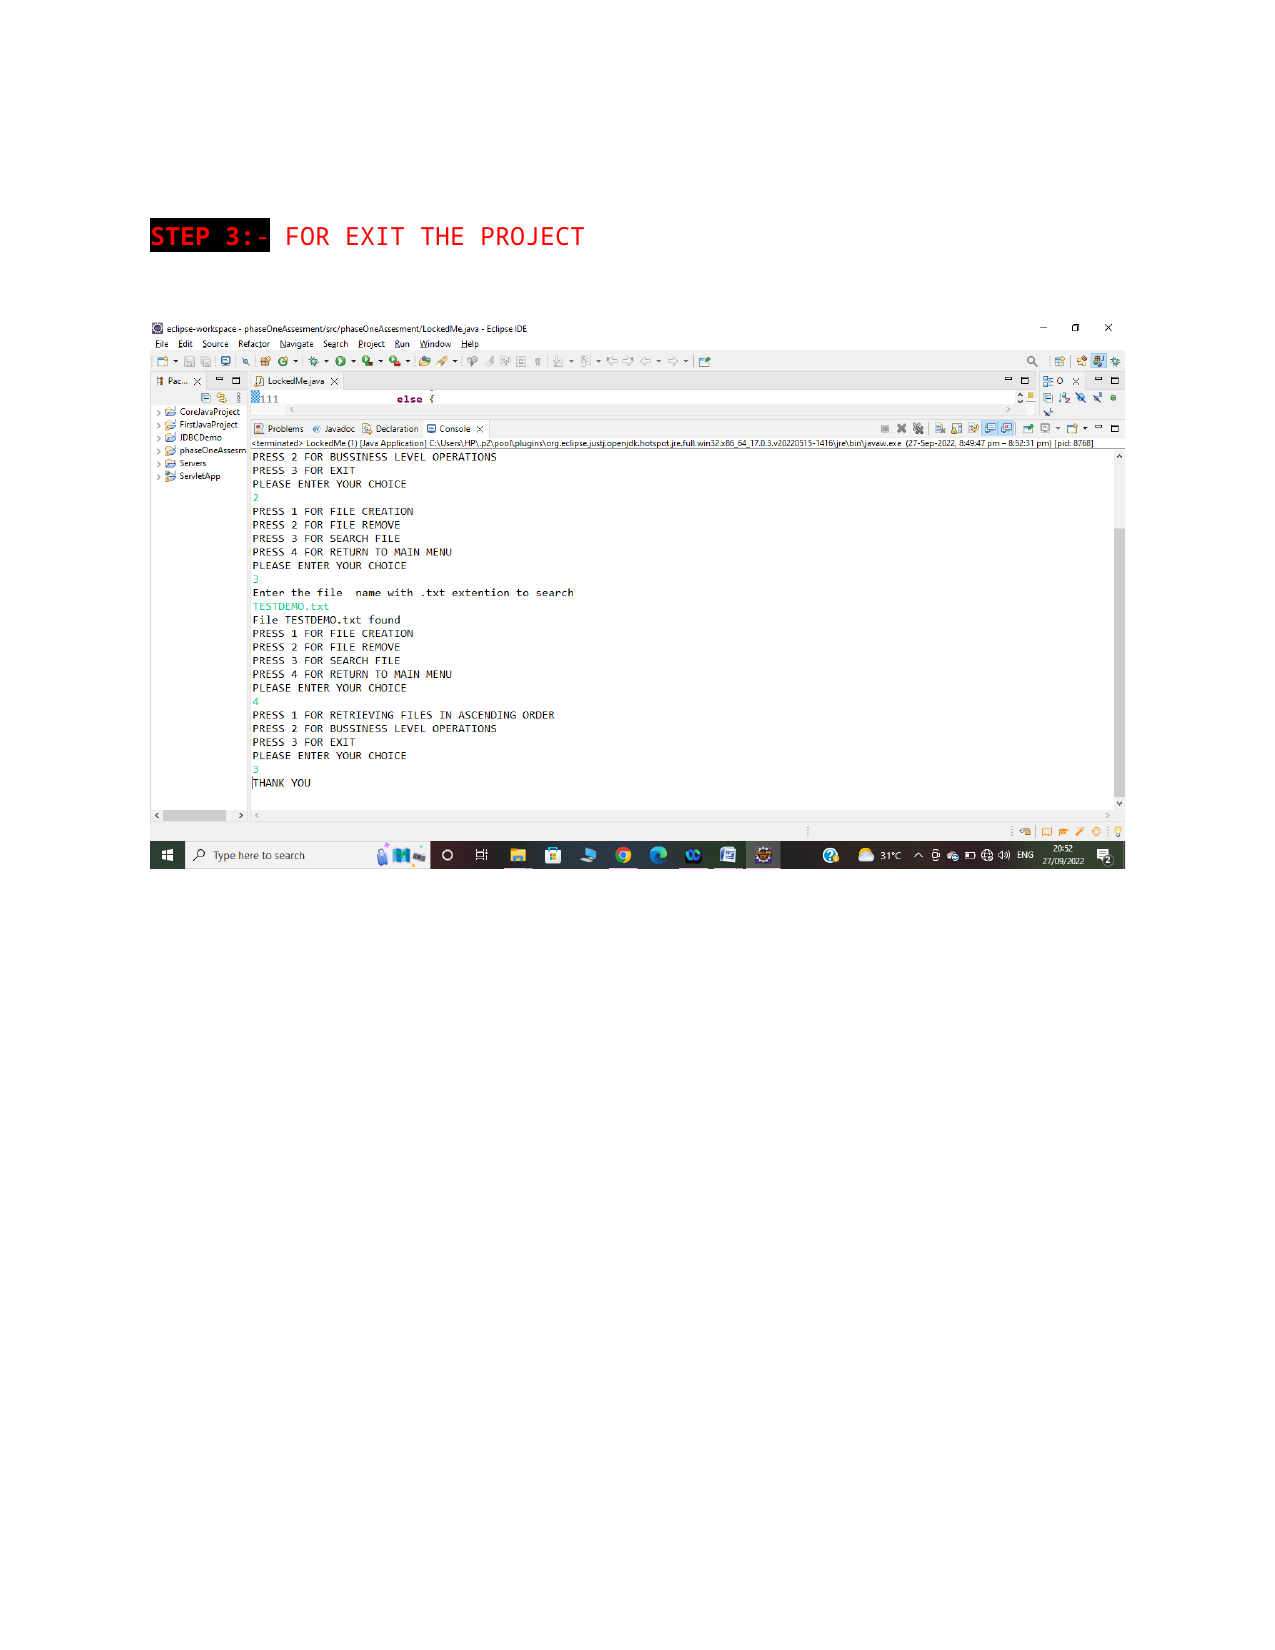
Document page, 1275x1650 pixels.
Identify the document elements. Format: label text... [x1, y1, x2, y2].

text STEP 3:- FOR EXIT THE PROJECT [270, 218, 1125, 252]
picture [150, 320, 1125, 869]
